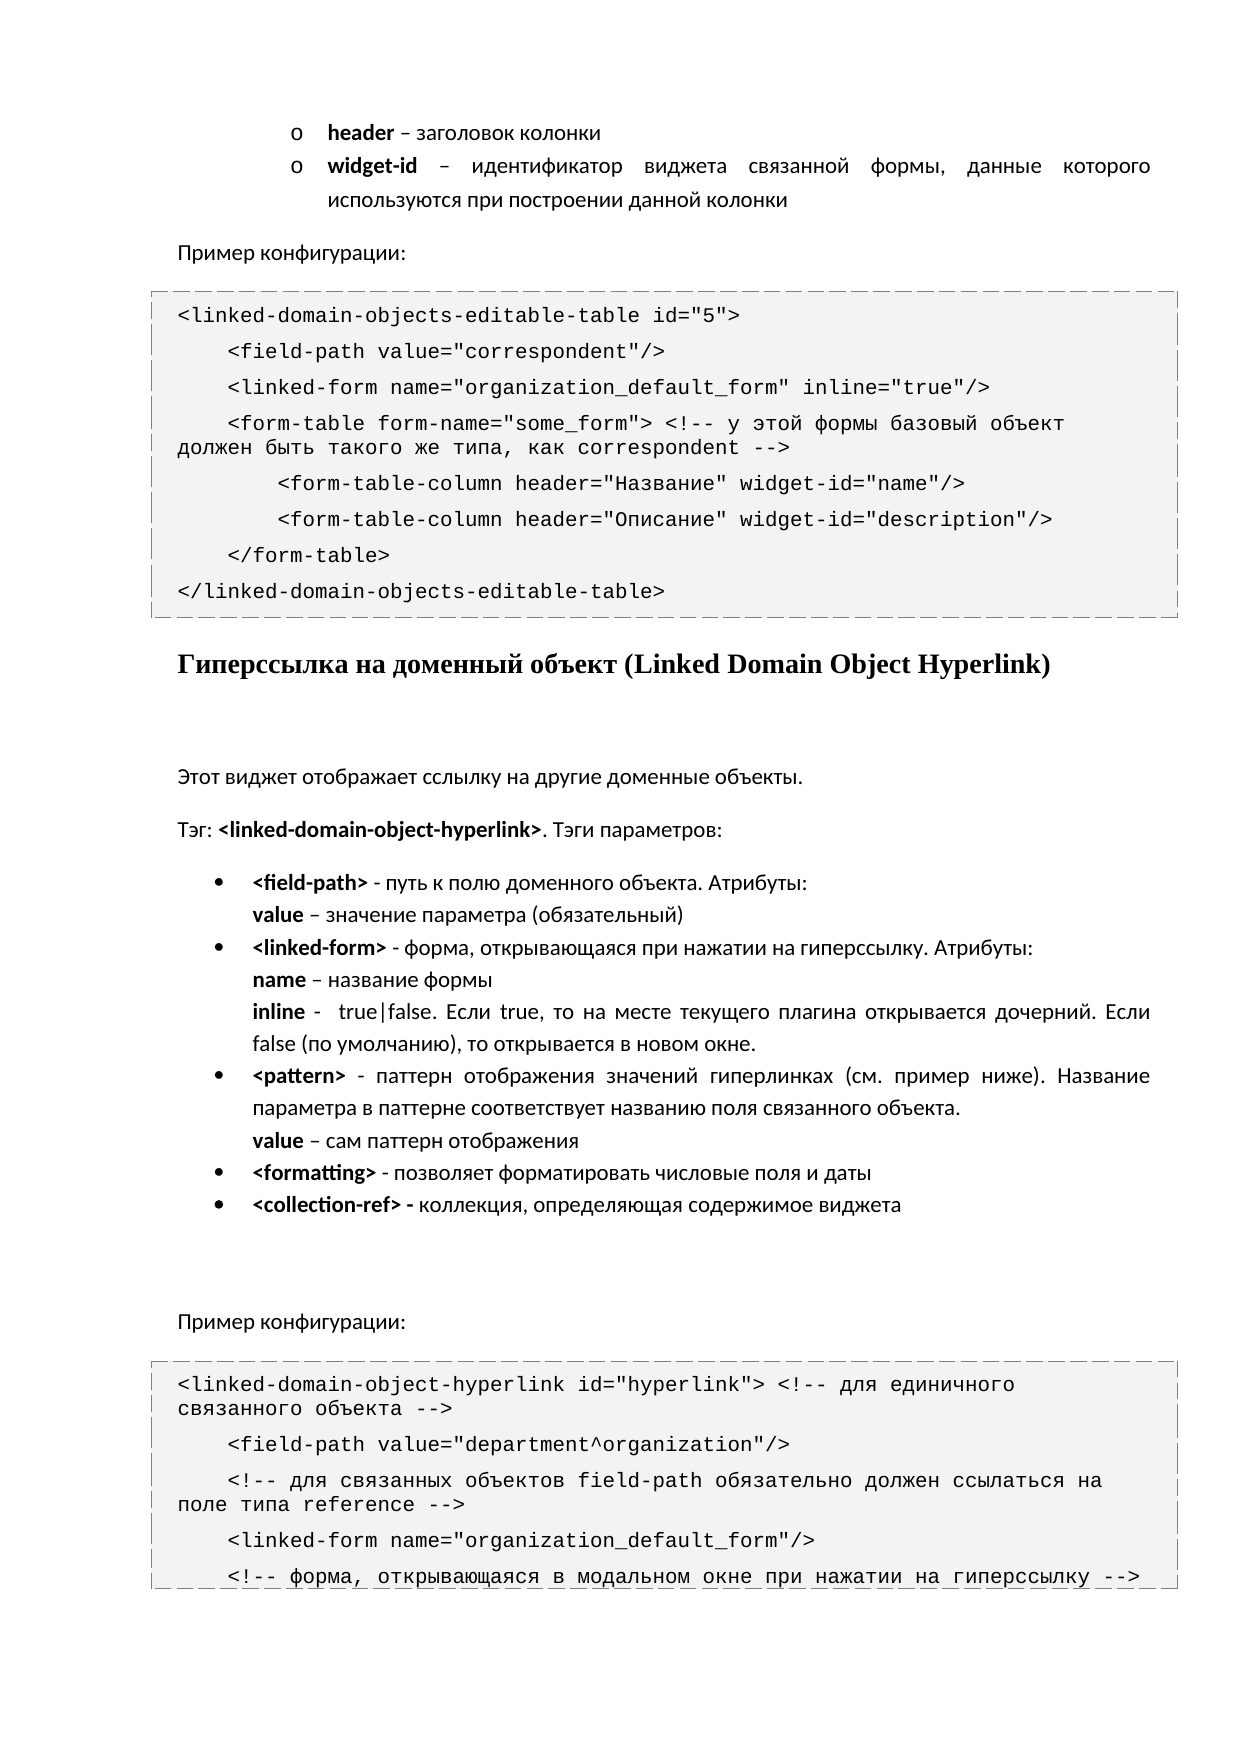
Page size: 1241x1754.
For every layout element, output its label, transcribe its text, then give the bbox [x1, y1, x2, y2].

text </form-table> [151, 532, 1178, 568]
list <collection-ref> - коллекция, определяющая содержимое виджета [215, 1190, 1152, 1218]
text Пример конфигурации: [177, 238, 1152, 266]
list value – значение параметра (обязательный) [252, 900, 1152, 928]
text <linked-form name="organization_default_form" inline="true"/> [151, 363, 1178, 399]
text <field-path value="department^organization"/> [151, 1420, 1178, 1456]
list value – сам паттерн отображения [252, 1126, 1152, 1154]
list widget-id – идентификатор виджета связанной формы, данные которого используются при построении данной колонки [290, 152, 1152, 213]
list name – название формы [252, 965, 1152, 993]
list header – заголовок колонки [290, 118, 1152, 147]
text Этот виджет отображает сслылку на другие доменные объекты. [177, 762, 1152, 790]
text <field-path value="correspondent"/> [151, 327, 1178, 363]
text Пример конфигурации: [177, 1307, 1152, 1336]
text <linked-form name="organization_default_form"/> [151, 1516, 1178, 1552]
text <!-- форма, открывающаяся в модальном окне при нажатии на гиперссылку --> [151, 1552, 1178, 1589]
text Тэг: <linked-domain-object-hyperlink>. Тэги параметров: [177, 815, 1152, 843]
list <field-path> - путь к полю доменного объекта. Атрибуты: [215, 868, 1152, 896]
text <linked-domain-object-hyperlink id="hyperlink"> <!-- для единичного связанного объекта --> [151, 1361, 1178, 1420]
text <form-table-column header="Название" widget-id="name"/> [151, 459, 1178, 495]
subtitle Гиперссылка на доменный объект (Linked Domain Object Hyperlink) [177, 648, 1152, 680]
list inline - true|false. Если true, то на месте текущего плагина открывается дочерний. Если false (по умолчанию), то открывается в новом окне. [252, 997, 1152, 1057]
text </linked-domain-objects-editable-table> [151, 568, 1178, 618]
text <form-table-column header="Описание" widget-id="description"/> [151, 495, 1178, 532]
text <linked-domain-objects-editable-table id="5"> [151, 291, 1178, 327]
list <pattern> - паттерн отображения значений гиперлинках (см. пример ниже). Название параметра в паттерне соответствует названию поля связанного объекта. [215, 1061, 1152, 1122]
text <form-table form-name="some_form"> <!-- у этой формы базовый объект должен быть такого же типа, как correspondent --> [151, 399, 1178, 459]
list <formatting> - позволяет форматировать числовые поля и даты [215, 1158, 1152, 1186]
text <!-- для связанных объектов field-path обязательно должен ссылаться на поле типа reference --> [151, 1456, 1178, 1516]
list <linked-form> - форма, открывающаяся при нажатии на гиперссылку. Атрибуты: [215, 933, 1152, 961]
